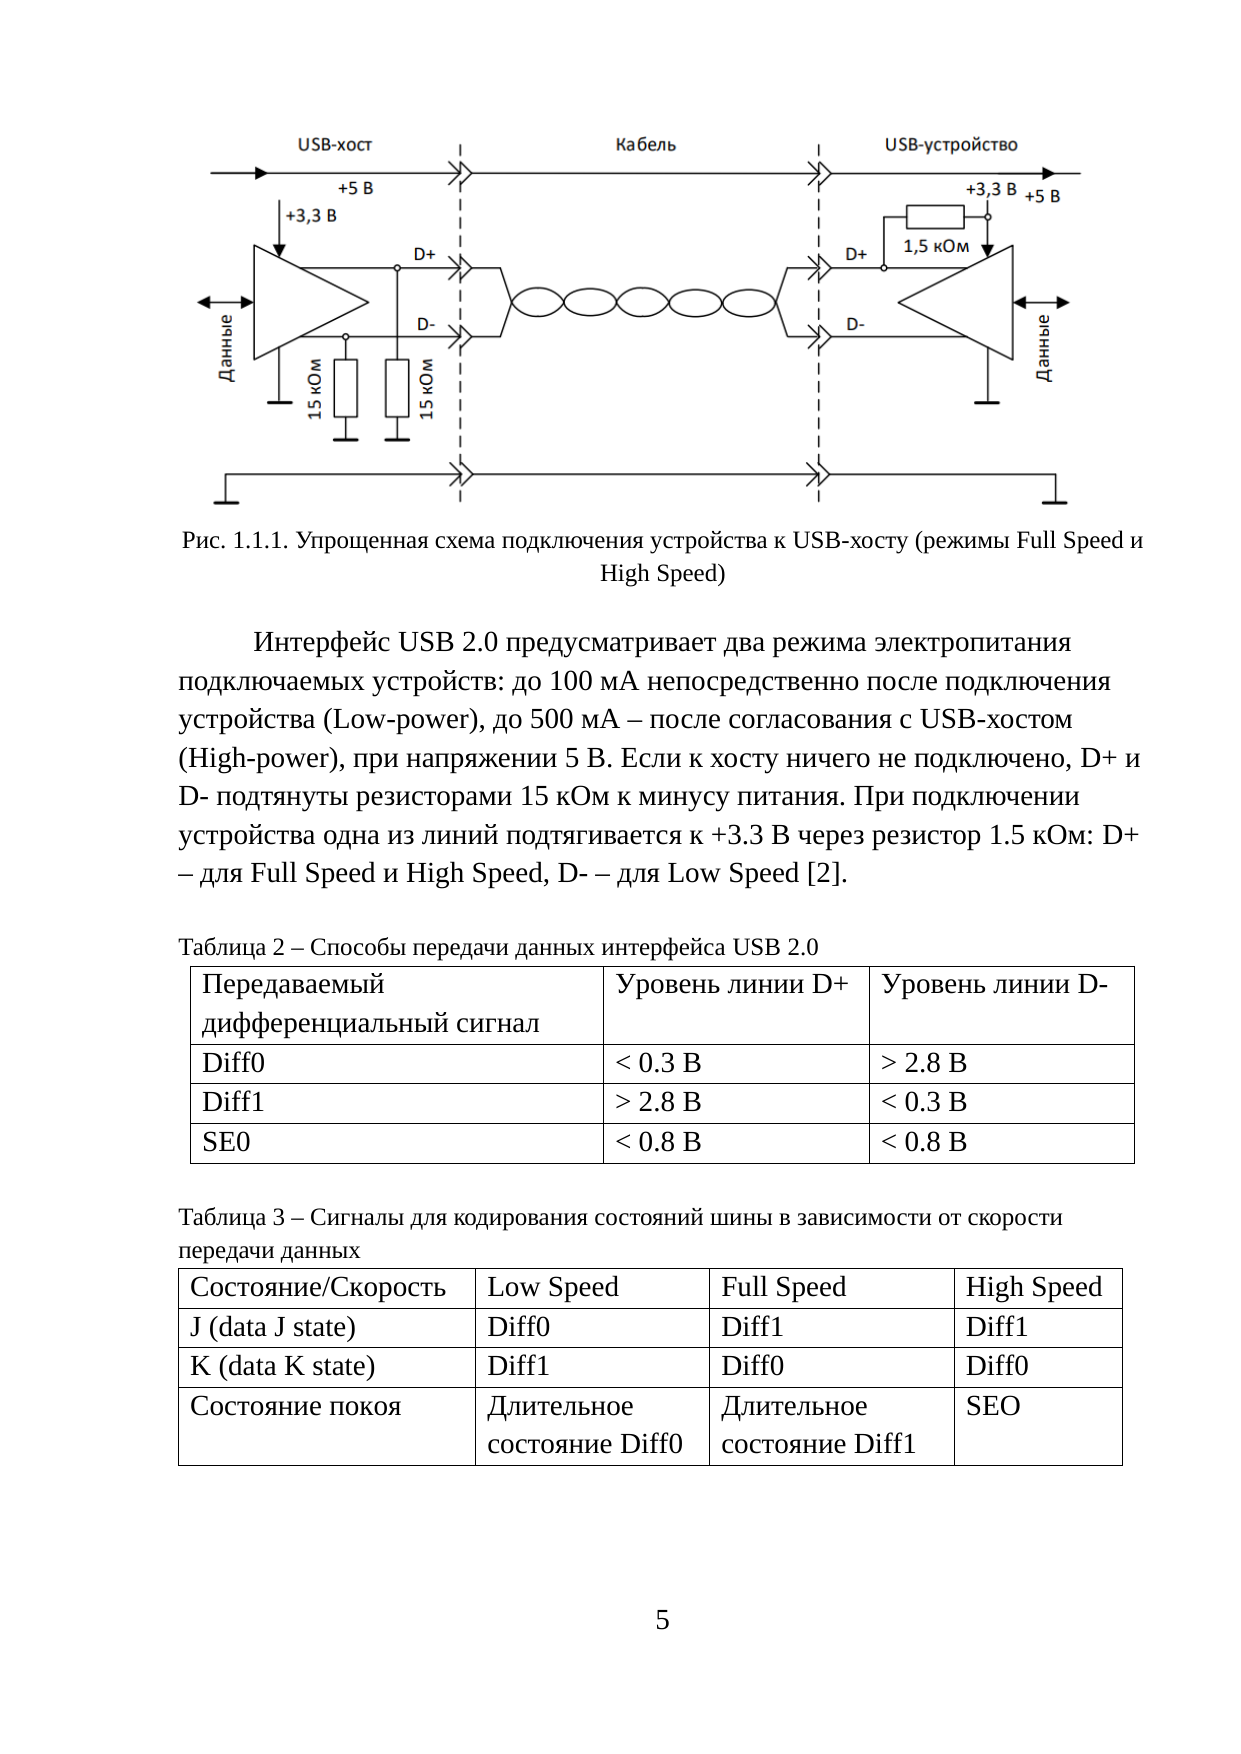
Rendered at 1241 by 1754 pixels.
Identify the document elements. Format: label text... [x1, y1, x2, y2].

table_cell < 0.8 В [870, 1124, 1134, 1162]
table_cell SEO [955, 1388, 1122, 1465]
table_cell Diff0 [955, 1348, 1122, 1387]
table_cell J (data J state) [179, 1309, 475, 1347]
text Интерфейс USB 2.0 предусматривает два режима электропитания подключаемых устройств: до 100 мА непосредственно после подключения устройства (Low-power), до 500 мА – после согласования с USB-хостом (High-power), при напряжении 5 В. Если к хосту ничего не подключено, D+ и D- подтянуты резисторами 15 кОм к минусу питания. При подключении устройства одна из линий подтягивается к +3.3 В через резистор 1.5 кОм: D+ – для Full Speed и High Speed, D- – для Low Speed [2]. [178, 624, 1147, 889]
table_header Уровень линии D- [870, 967, 1134, 1044]
table_header Low Speed [476, 1269, 709, 1308]
table_cell Diff1 [955, 1309, 1122, 1347]
table_header Full Speed [710, 1269, 954, 1308]
table_cell Diff0 [476, 1309, 709, 1347]
table_cell < 0.3 В [604, 1045, 869, 1083]
text Таблица 3 – Сигналы для кодирования состояний шины в зависимости от скорости передачи данных [178, 1202, 1147, 1264]
table_cell < 0.3 В [870, 1084, 1134, 1123]
table_cell Diff1 [710, 1309, 954, 1347]
table_cell Состояние покоя [179, 1388, 475, 1465]
table_cell Длительное состояние Diff0 [476, 1388, 709, 1465]
table_header Передаваемый дифференциальный сигнал [191, 967, 603, 1044]
text Рис. 1.1.1. Упрощенная схема подключения устройства к USB-хосту (режимы Full Speed и High Speed) [178, 525, 1147, 587]
table_cell SE0 [191, 1124, 603, 1162]
text Таблица 2 – Способы передачи данных интерфейса USB 2.0 [178, 932, 1147, 961]
table_header Состояние/Скорость [179, 1269, 475, 1308]
table_cell K (data K state) [179, 1348, 475, 1387]
table_cell Diff0 [191, 1045, 603, 1083]
table_header High Speed [955, 1269, 1122, 1308]
table_cell Diff0 [710, 1348, 954, 1387]
table_cell Длительное состояние Diff1 [710, 1388, 954, 1465]
table_cell > 2.8 В [604, 1084, 869, 1123]
table_cell < 0.8 В [604, 1124, 869, 1162]
table_header Уровень линии D+ [604, 967, 869, 1044]
table_cell Diff1 [191, 1084, 603, 1123]
table_cell Diff1 [476, 1348, 709, 1387]
table_cell > 2.8 В [870, 1045, 1134, 1083]
picture [178, 118, 1123, 521]
